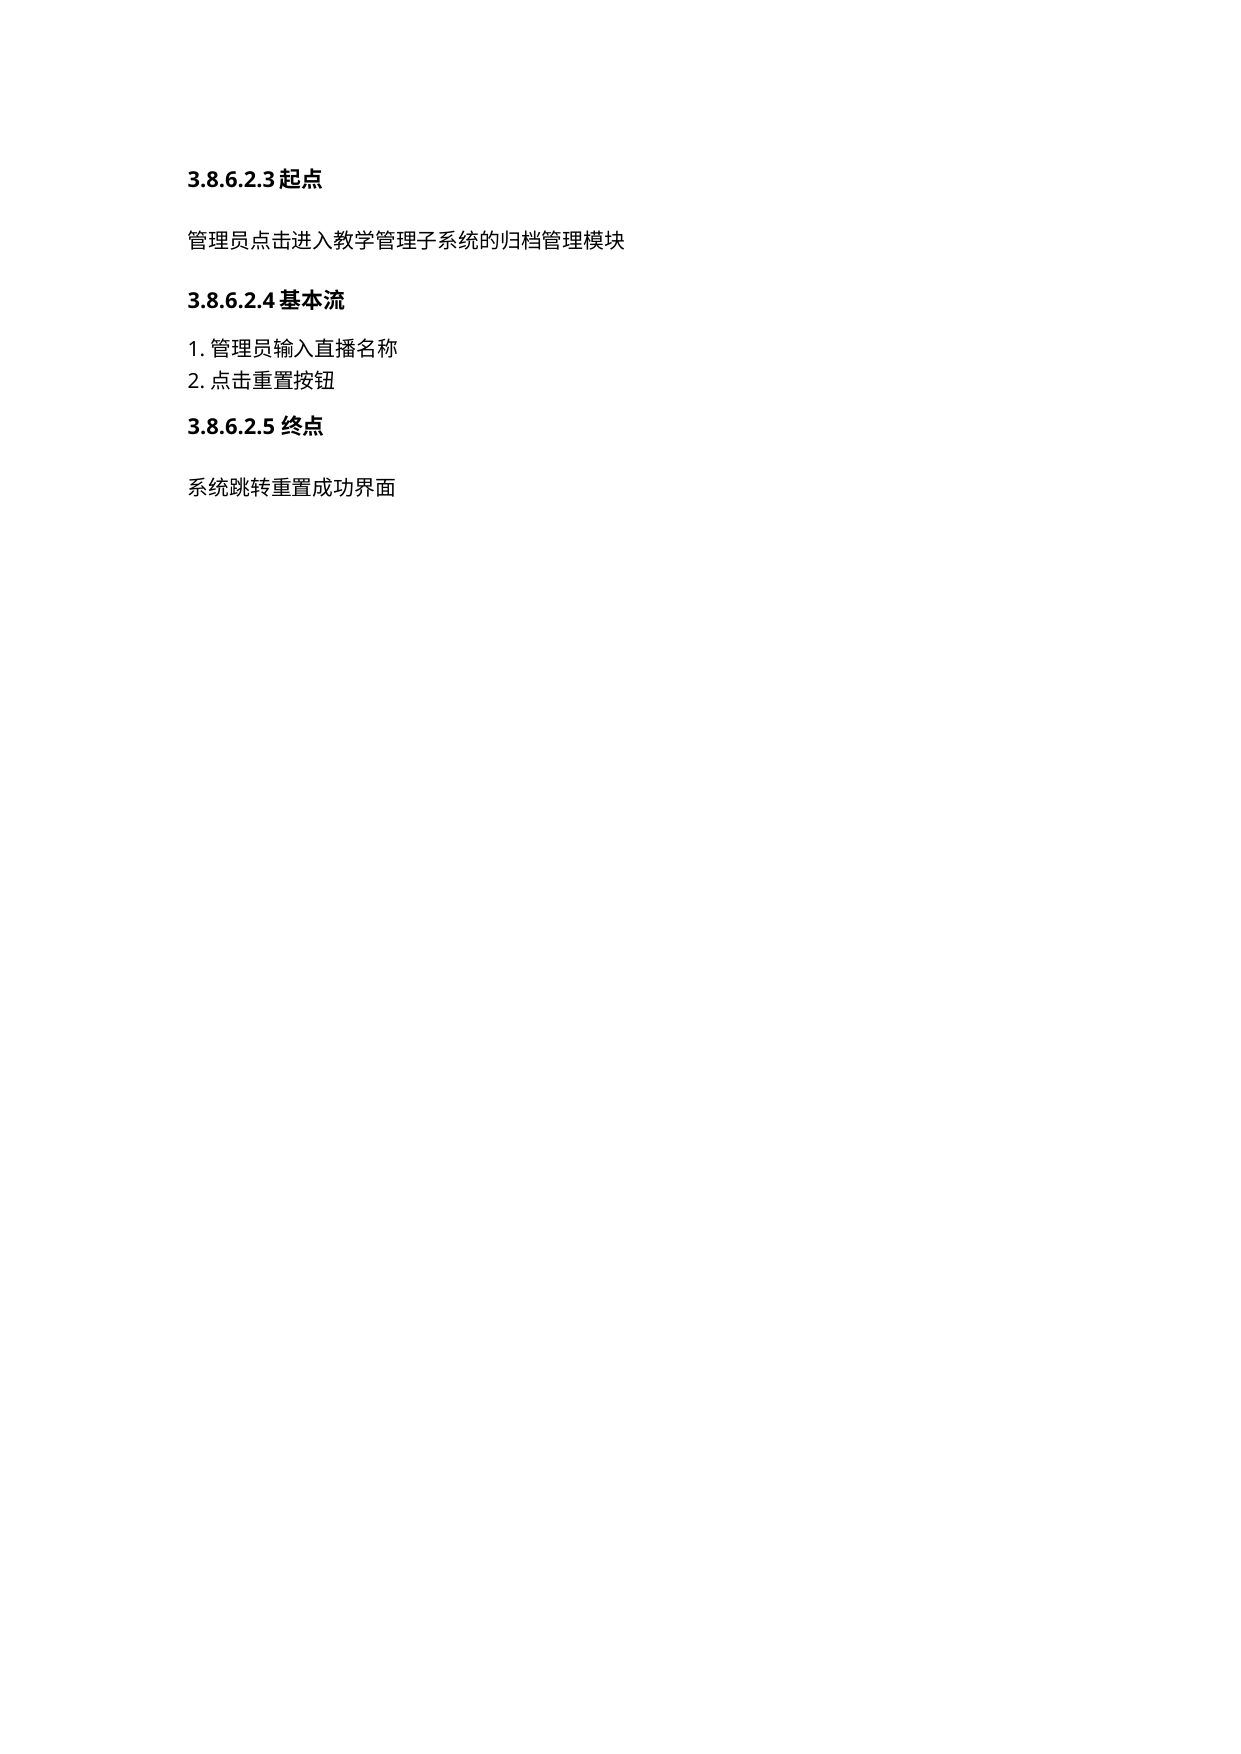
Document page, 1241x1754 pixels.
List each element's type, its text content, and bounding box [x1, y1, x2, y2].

list 3.8.6.2.4基本流 [187, 283, 1053, 315]
list 系统跳转重置成功界面 [187, 469, 1053, 502]
list 点击重置按钮 [187, 364, 1053, 396]
list 3.8.6.2.3起点 [187, 162, 1053, 194]
list 管理员点击进入教学管理子系统的归档管理模块 [187, 223, 1053, 255]
list 管理员输入直播名称 [187, 331, 1053, 364]
list 3.8.6.2.5 终点 [187, 409, 1053, 441]
